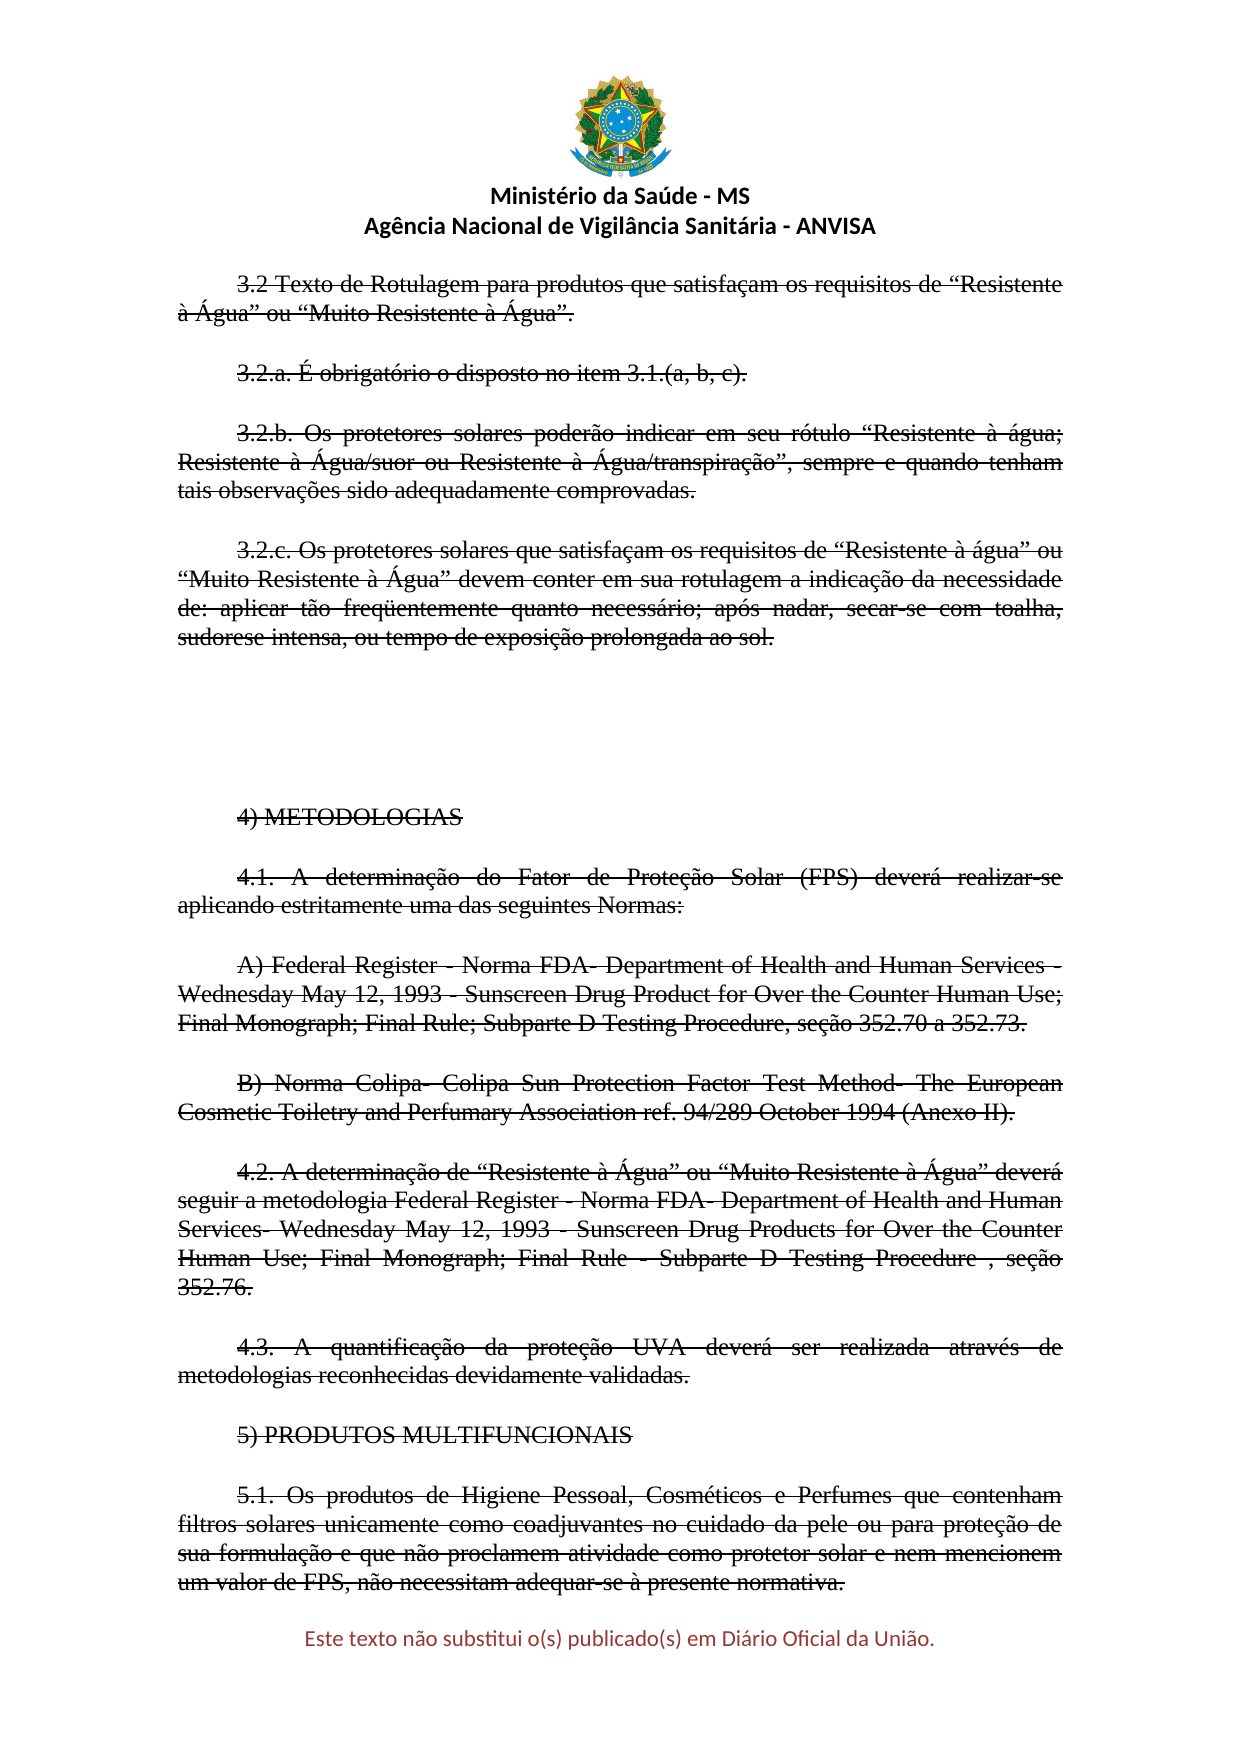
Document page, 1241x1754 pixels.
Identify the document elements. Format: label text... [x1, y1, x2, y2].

text 5.1. Os produtos de Higiene Pessoal, Cosméticos e Perfumes que contenham filtros solares unicamente como coadjuvantes no cuidado da pele ou para proteção de sua formulação e que não proclamem atividade como protetor solar e nem mencionem um valor de FPS, não necessitam adequar-se à presente normativa. [177, 1480, 1063, 1595]
text 3.2 Texto de Rotulagem para produtos que satisfaçam os requisitos de “Resistente à Água” ou “Muito Resistente à Água”. [177, 269, 1063, 327]
text A) Federal Register - Norma FDA- Department of Health and Human Services - Wednesday May 12, 1993 - Sunscreen Drug Product for Over the Counter Human Use; Final Monograph; Final Rule; Subparte D Testing Procedure, seção 352.70 a 352.73. [177, 996, 1063, 1037]
text B) Norma Colipa- Colipa Sun Protection Factor Test Method- The European Cosmetic Toiletry and Perfumary Association ref. 94/289 October 1994 (Anexo II). [177, 1068, 1063, 1125]
text 3.2.c. Os protetores solares que satisfaçam os requisitos de “Resistente à água” ou “Muito Resistente à Água” devem conter em sua rotulagem a indicação da necessidade de: aplicar tão freqüentemente quanto necessário; após nadar, secar-se com toalha, sudorese intensa, ou tempo de exposição prolongada ao sol. [177, 535, 1063, 580]
text 3.2.c. Os protetores solares que satisfaçam os requisitos de “Resistente à água” ou “Muito Resistente à Água” devem conter em sua rotulagem a indicação da necessidade de: aplicar tão freqüentemente quanto necessário; após nadar, secar-se com toalha, sudorese intensa, ou tempo de exposição prolongada ao sol. [177, 609, 1063, 650]
text A) Federal Register - Norma FDA- Department of Health and Human Services - Wednesday May 12, 1993 - Sunscreen Drug Product for Over the Counter Human Use; Final Monograph; Final Rule; Subparte D Testing Procedure, seção 352.70 a 352.73. [177, 950, 1063, 995]
text 4.2. A determinação de “Resistente à Água” ou “Muito Resistente à Água” deverá seguir a metodologia Federal Register - Norma FDA- Department of Health and Human Services- Wednesday May 12, 1993 - Sunscreen Drug Products for Over the Counter Human Use; Final Monograph; Final Rule - Subparte D Testing Procedure , seção 352.76. [177, 1202, 1063, 1230]
text 3.2.b. Os protetores solares poderão indicar em seu rótulo “Resistente à água; Resistente à Água/suor ou Resistente à Água/transpiração”, sempre e quando tenham tais observações sido adequadamente comprovadas. [177, 418, 1063, 462]
text 4.1. A determinação do Fator de Proteção Solar (FPS) deverá realizar-se aplicando estritamente uma das seguintes Normas: [177, 862, 1063, 919]
picture [566, 73, 674, 180]
text 4) METODOLOGIAS [177, 802, 1063, 830]
text 4.2. A determinação de “Resistente à Água” ou “Muito Resistente à Água” deverá seguir a metodologia Federal Register - Norma FDA- Department of Health and Human Services- Wednesday May 12, 1993 - Sunscreen Drug Products for Over the Counter Human Use; Final Monograph; Final Rule - Subparte D Testing Procedure , seção 352.76. [177, 1157, 1063, 1201]
text 4.2. A determinação de “Resistente à Água” ou “Muito Resistente à Água” deverá seguir a metodologia Federal Register - Norma FDA- Department of Health and Human Services- Wednesday May 12, 1993 - Sunscreen Drug Products for Over the Counter Human Use; Final Monograph; Final Rule - Subparte D Testing Procedure , seção 352.76. [177, 1259, 1063, 1300]
text 3.2.c. Os protetores solares que satisfaçam os requisitos de “Resistente à água” ou “Muito Resistente à Água” devem conter em sua rotulagem a indicação da necessidade de: aplicar tão freqüentemente quanto necessário; após nadar, secar-se com toalha, sudorese intensa, ou tempo de exposição prolongada ao sol. [177, 581, 1063, 608]
text 5) PRODUTOS MULTIFUNCIONAIS [177, 1420, 1063, 1449]
text 3.2.a. É obrigatório o disposto no item 3.1.(a, b, c). [177, 358, 1063, 387]
text 4.2. A determinação de “Resistente à Água” ou “Muito Resistente à Água” deverá seguir a metodologia Federal Register - Norma FDA- Department of Health and Human Services- Wednesday May 12, 1993 - Sunscreen Drug Products for Over the Counter Human Use; Final Monograph; Final Rule - Subparte D Testing Procedure , seção 352.76. [177, 1231, 1063, 1258]
text 4.3. A quantificação da proteção UVA deverá ser realizada através de metodologias reconhecidas devidamente validadas. [177, 1332, 1063, 1389]
text 3.2.b. Os protetores solares poderão indicar em seu rótulo “Resistente à água; Resistente à Água/suor ou Resistente à Água/transpiração”, sempre e quando tenham tais observações sido adequadamente comprovadas. [177, 463, 1063, 504]
